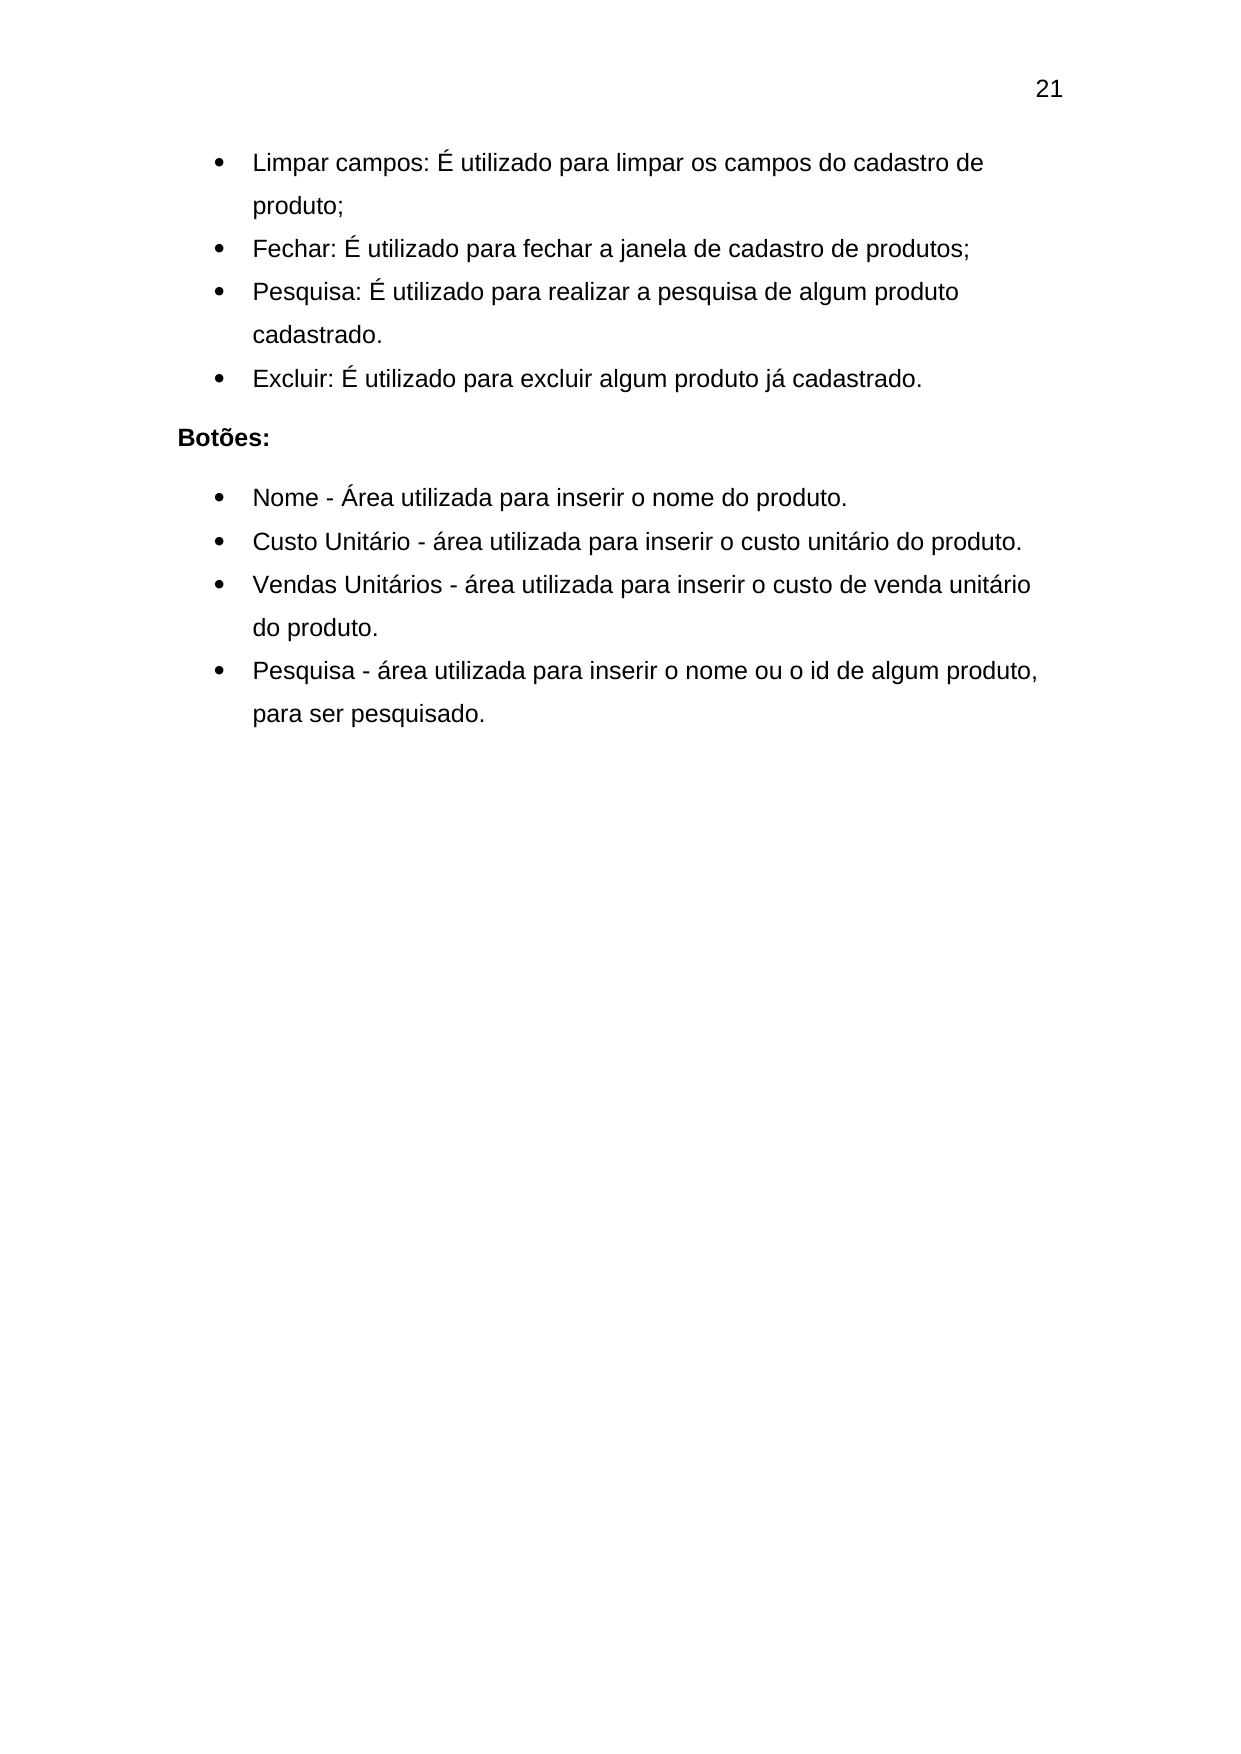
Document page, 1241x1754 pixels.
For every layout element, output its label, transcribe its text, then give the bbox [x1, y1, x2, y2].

list Vendas Unitários - área utilizada para inserir o custo de venda unitário do produto. [215, 570, 1063, 642]
list Fechar: É utilizado para fechar a janela de cadastro de produtos; [215, 234, 1063, 263]
list Pesquisa: É utilizado para realizar a pesquisa de algum produto cadastrado. [215, 277, 1063, 349]
list Limpar campos: É utilizado para limpar os campos do cadastro de produto; [215, 148, 1063, 219]
list Nome - Área utilizada para inserir o nome do produto. [215, 483, 1063, 512]
list Custo Unitário - área utilizada para inserir o custo unitário do produto. [215, 526, 1063, 555]
list Pesquisa - área utilizada para inserir o nome ou o id de algum produto, para ser pesquisado. [215, 656, 1063, 728]
text Botões: [177, 423, 1063, 452]
list Excluir: É utilizado para excluir algum produto já cadastrado. [215, 363, 1063, 392]
